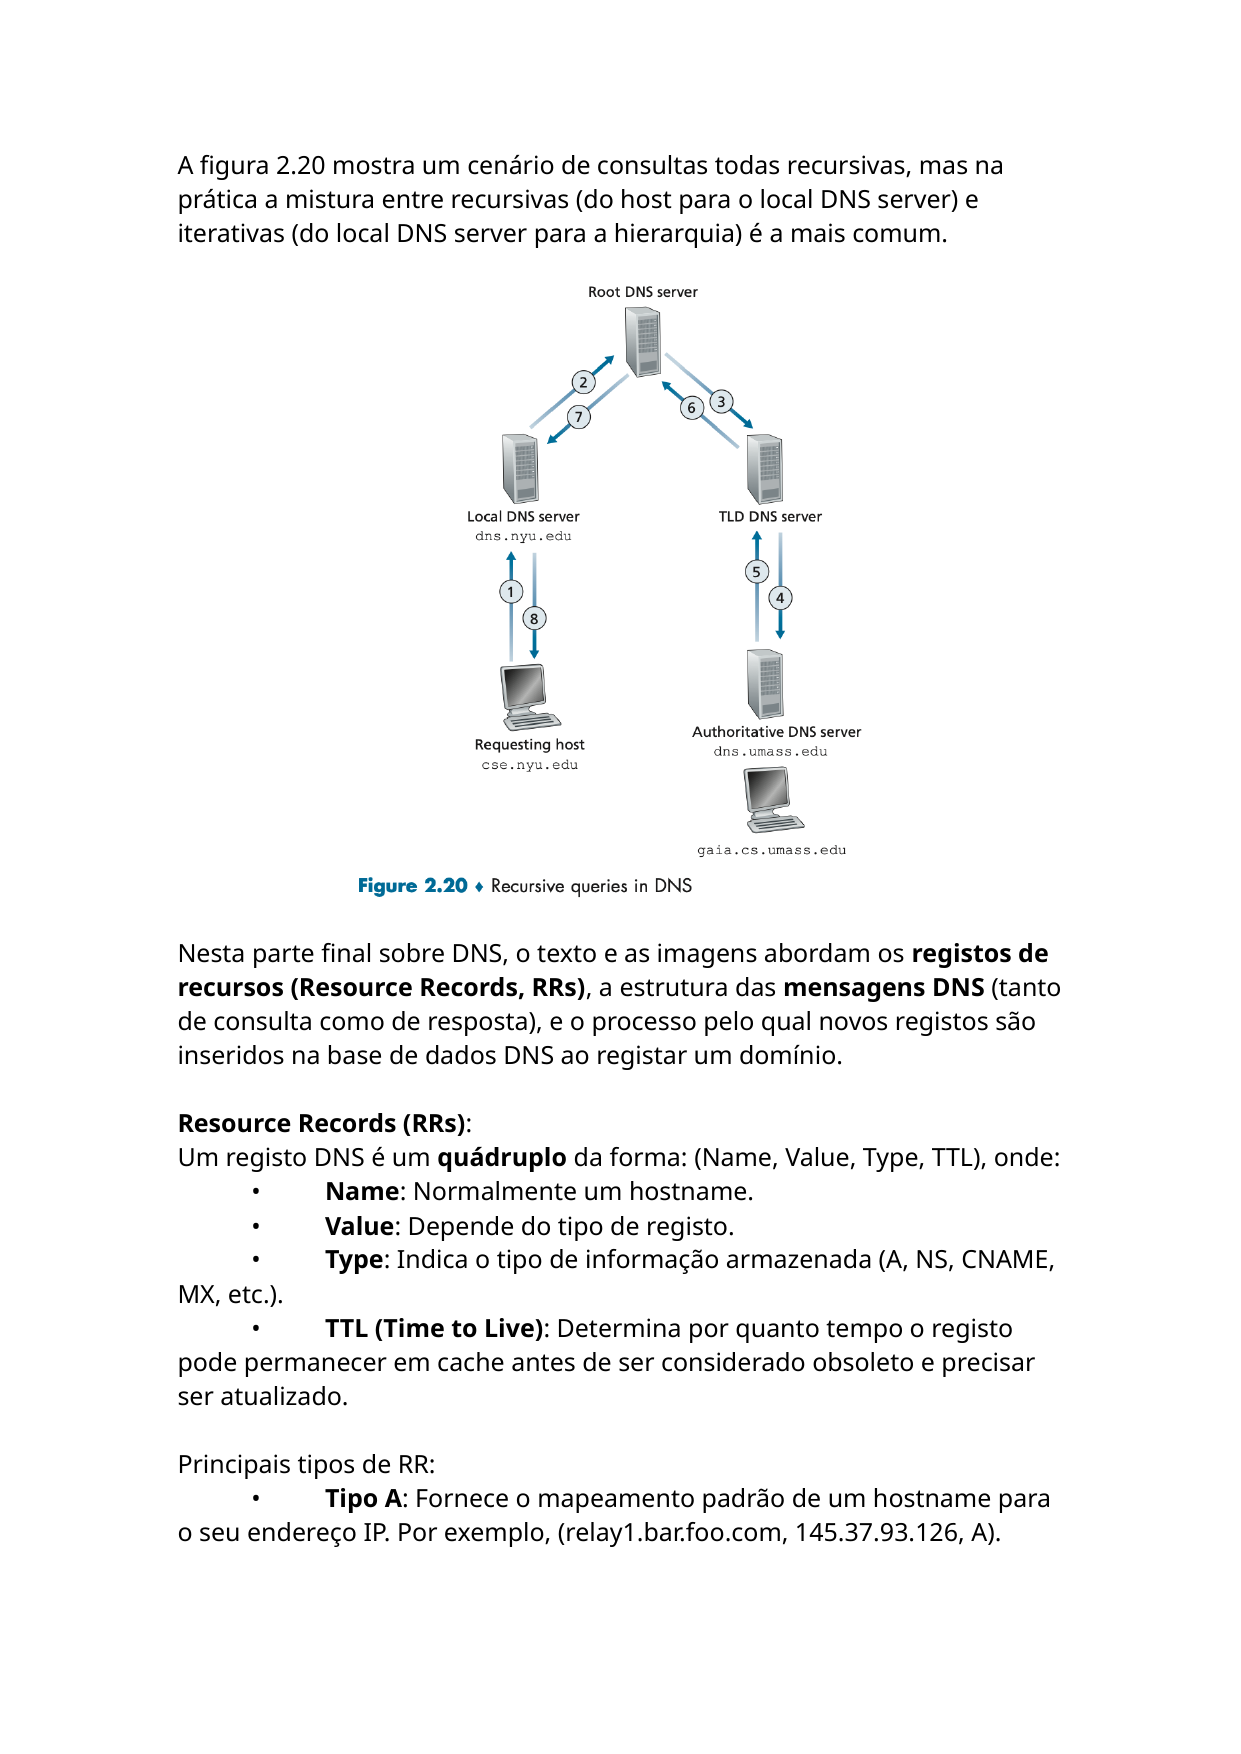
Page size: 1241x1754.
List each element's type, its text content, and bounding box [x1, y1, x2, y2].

text • Tipo A: Fornece o mapeamento padrão de um hostname para o seu endereço IP. Por exemplo, (relay1.bar.foo.com, 145.37.93.126, A). [177, 1481, 1063, 1549]
text • Type: Indica o tipo de informação armazenada (A, NS, CNAME, MX, etc.). [177, 1242, 1063, 1310]
text • Value: Depende do tipo de registo. [177, 1208, 1063, 1242]
picture [348, 249, 892, 902]
text Principais tipos de RR: [177, 1447, 1063, 1481]
text Resource Records (RRs): [177, 1106, 1063, 1140]
text Um registo DNS é um quádruplo da forma: (Name, Value, Type, TTL), onde: [177, 1140, 1063, 1174]
text • TTL (Time to Live): Determina por quanto tempo o registo pode permanecer em cache antes de ser considerado obsoleto e precisar ser atualizado. [177, 1310, 1063, 1412]
text Nesta parte final sobre DNS, o texto e as imagens abordam os registos de recursos (Resource Records, RRs), a estrutura das mensagens DNS (tanto de consulta como de resposta), e o processo pelo qual novos registos são inseridos na base de dados DNS ao registar um domínio. [177, 936, 1063, 1072]
text A figura 2.20 mostra um cenário de consultas todas recursivas, mas na prática a mistura entre recursivas (do host para o local DNS server) e iterativas (do local DNS server para a hierarquia) é a mais comum. [177, 148, 1063, 250]
text • Name: Normalmente um hostname. [177, 1174, 1063, 1208]
